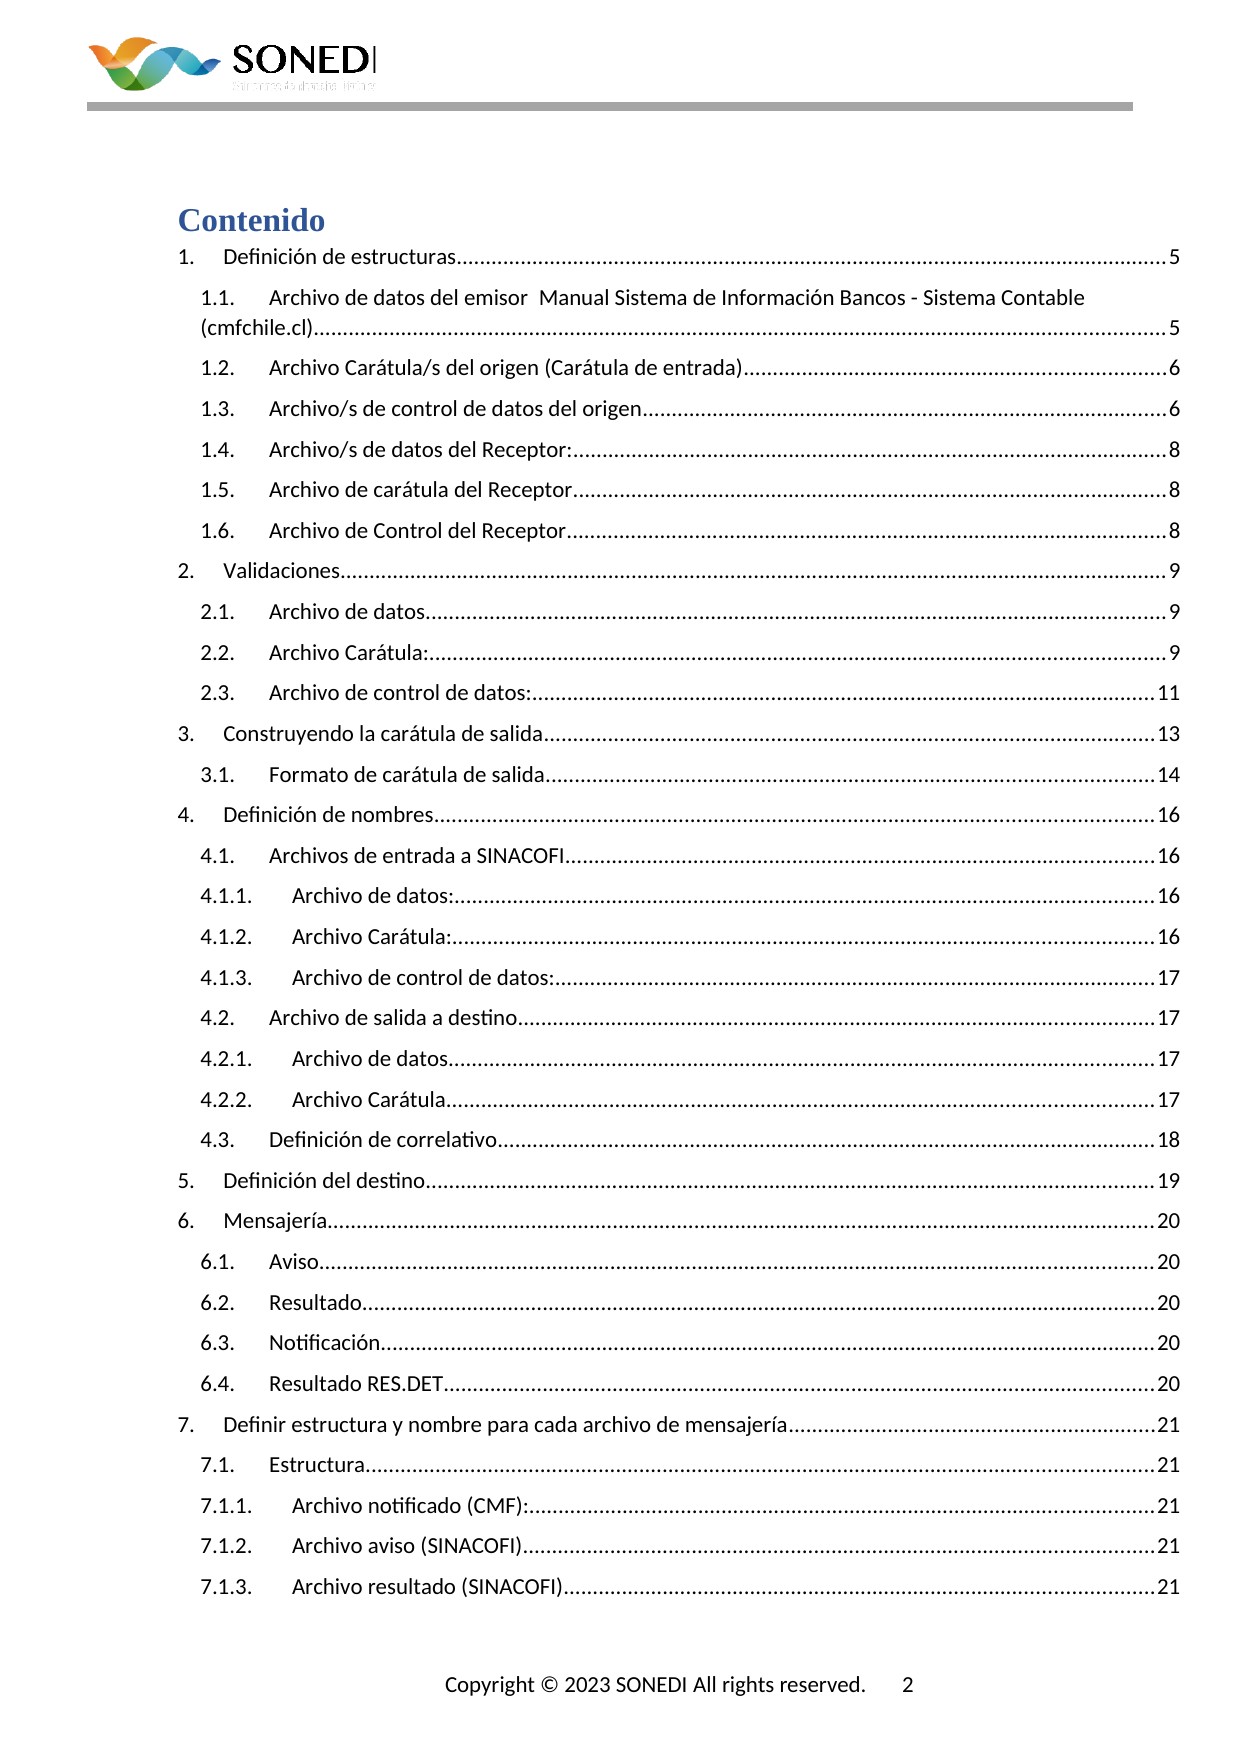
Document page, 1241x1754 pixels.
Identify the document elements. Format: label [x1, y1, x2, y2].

picture [87, 37, 376, 91]
